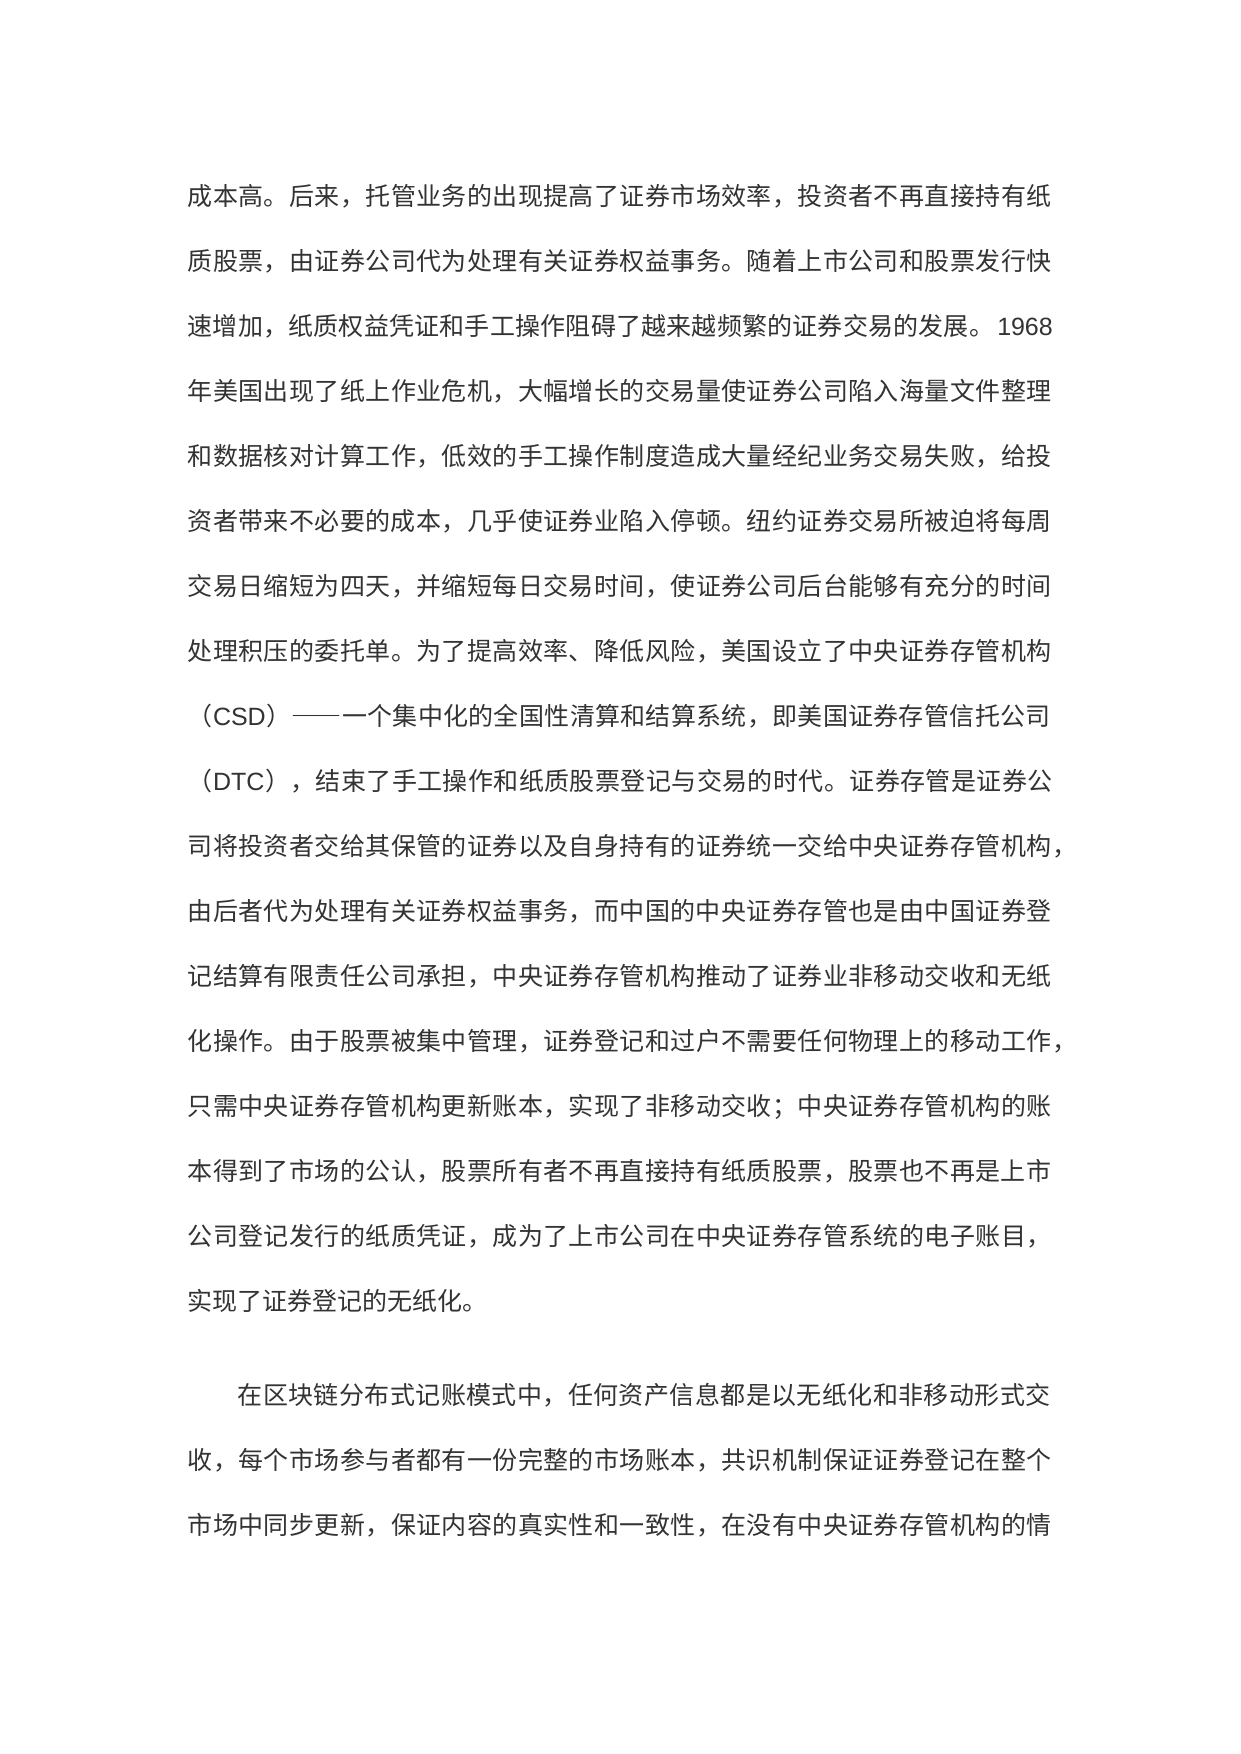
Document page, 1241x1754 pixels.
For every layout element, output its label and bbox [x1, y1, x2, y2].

text [187, 1361, 1053, 1556]
text [187, 162, 1053, 1332]
